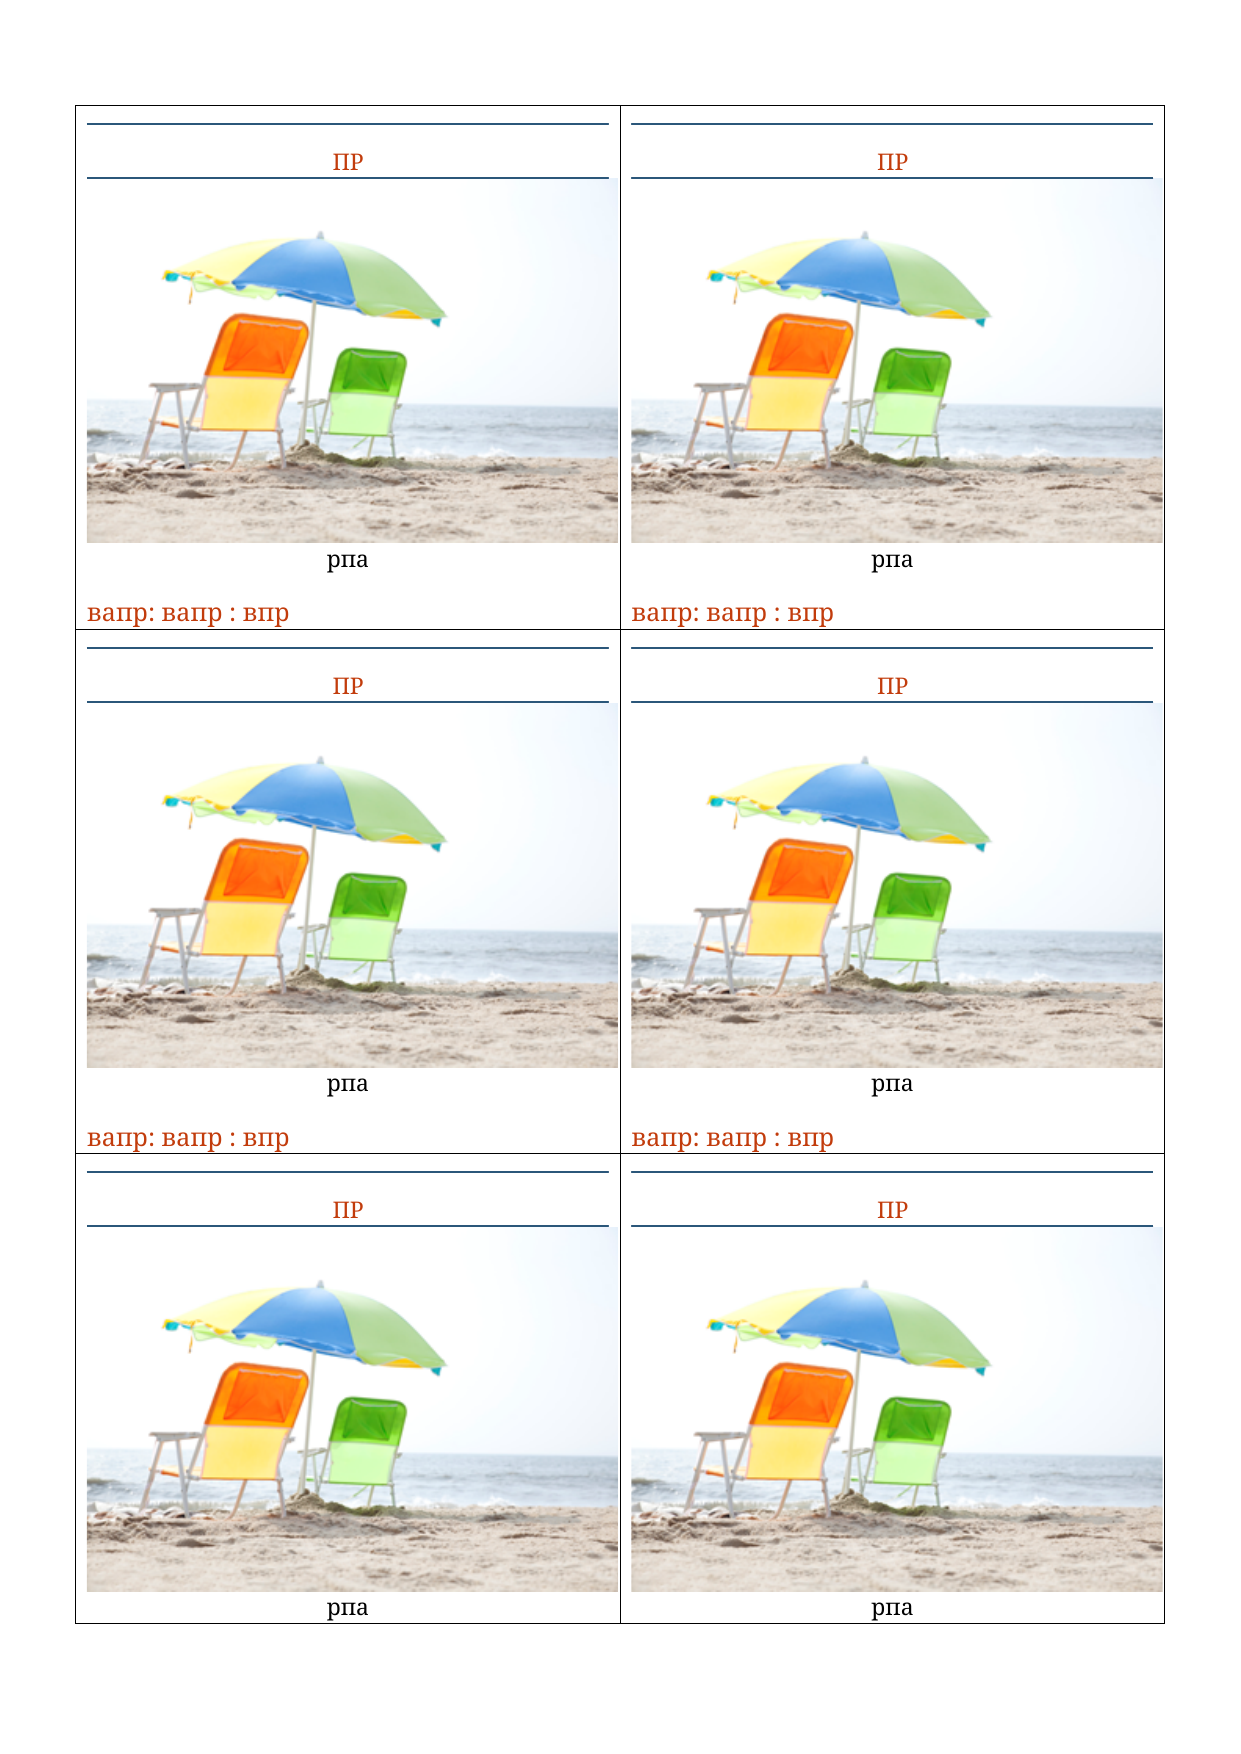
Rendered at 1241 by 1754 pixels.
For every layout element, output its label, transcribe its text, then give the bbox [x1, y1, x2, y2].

picture [631, 1227, 1163, 1592]
table_cell пр рпа вапр: вапр : впр [76, 630, 620, 1153]
picture [631, 703, 1163, 1068]
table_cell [76, 1154, 620, 1623]
picture [86, 1227, 618, 1592]
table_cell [621, 1154, 1164, 1623]
picture [86, 703, 618, 1068]
picture [631, 178, 1163, 543]
picture [86, 178, 618, 543]
table_header пр рпа вапр: вапр : впр [621, 106, 1164, 629]
table_cell пр рпа вапр: вапр : впр [621, 630, 1164, 1153]
table_header пр рпа вапр: вапр : впр [76, 106, 620, 629]
